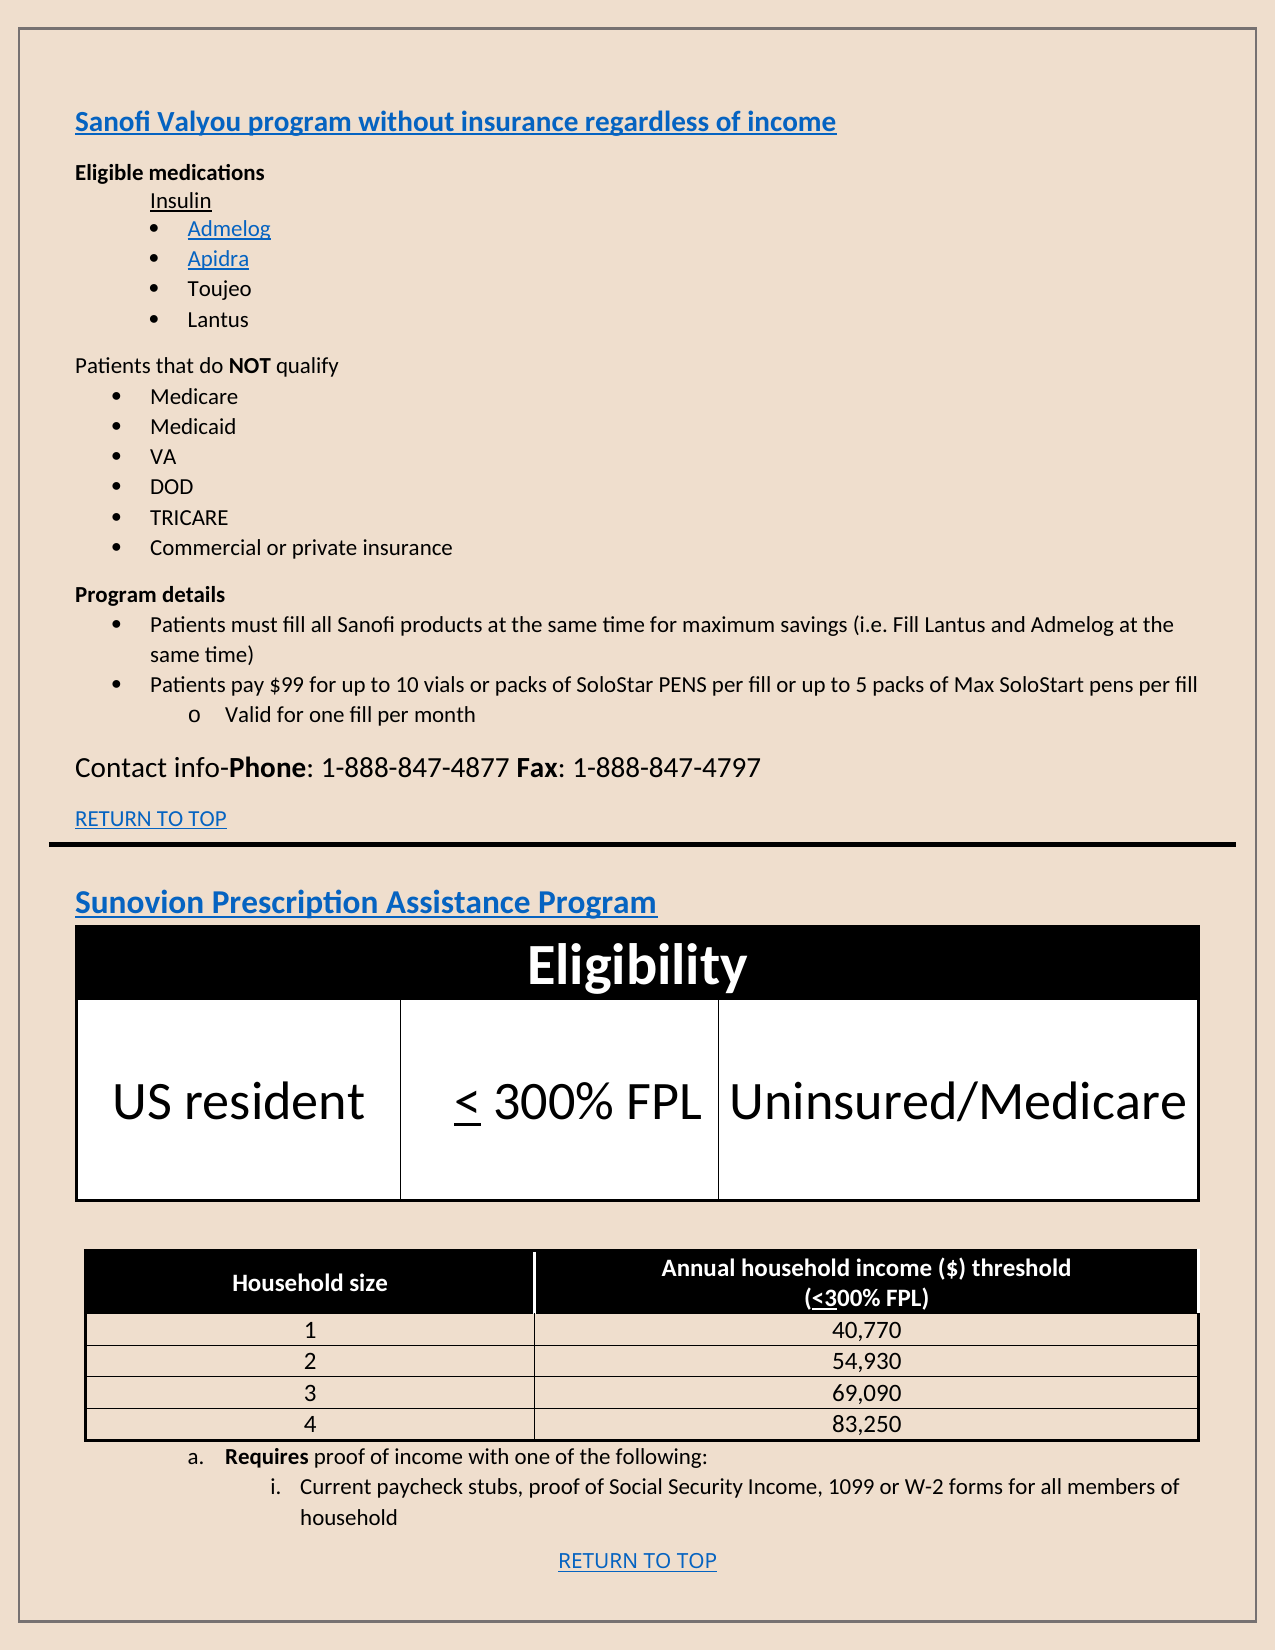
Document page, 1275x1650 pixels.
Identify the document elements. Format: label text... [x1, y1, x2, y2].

list Patients pay $99 for up to 10 vials or packs of SoloStar PENS per fill or up to 5 packs of Max SoloStart pens per fill [112, 670, 1200, 698]
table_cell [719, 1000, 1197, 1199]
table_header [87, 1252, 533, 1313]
text Patients that do NOT qualify [75, 352, 1200, 380]
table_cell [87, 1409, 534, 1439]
list Apidra [150, 244, 1200, 272]
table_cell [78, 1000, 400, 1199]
text Program details [75, 580, 1200, 608]
list Patients must fill all Sanofi products at the same time for maximum savings (i.e. Fill Lantus and Admelog at the same time) [112, 610, 1200, 668]
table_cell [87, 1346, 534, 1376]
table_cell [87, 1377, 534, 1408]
text Sanofi Valyou program without insurance regardless of income [75, 103, 1200, 139]
text RETURN TO TOP [75, 804, 1200, 832]
list TRICARE [112, 503, 1200, 531]
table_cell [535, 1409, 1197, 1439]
text Eligible medications [75, 158, 1200, 186]
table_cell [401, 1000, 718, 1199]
list Commercial or private insurance [112, 533, 1200, 561]
list Requires proof of income with one of the following: [187, 1442, 1200, 1470]
list DOD [112, 472, 1200, 501]
list Lantus [150, 305, 1200, 333]
list VA [112, 442, 1200, 470]
list Valid for one fill per month [187, 701, 1200, 730]
list Current paycheck stubs, proof of Social Security Income, 1099 or W-2 forms for all members of household [281, 1472, 1200, 1531]
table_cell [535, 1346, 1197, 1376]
list Medicare [112, 382, 1200, 410]
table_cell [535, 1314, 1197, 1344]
text Contact info-Phone: 1-888-847-4877 Fax: 1-888-847-4797 [75, 749, 1200, 784]
list Admelog [150, 214, 1200, 242]
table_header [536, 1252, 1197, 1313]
list Toujeo [150, 274, 1200, 303]
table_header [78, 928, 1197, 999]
text Sunovion Prescription Assistance Program [75, 881, 1200, 922]
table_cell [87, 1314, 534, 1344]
list Medicaid [112, 412, 1200, 440]
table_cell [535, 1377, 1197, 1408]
text Insulin [75, 186, 1200, 214]
